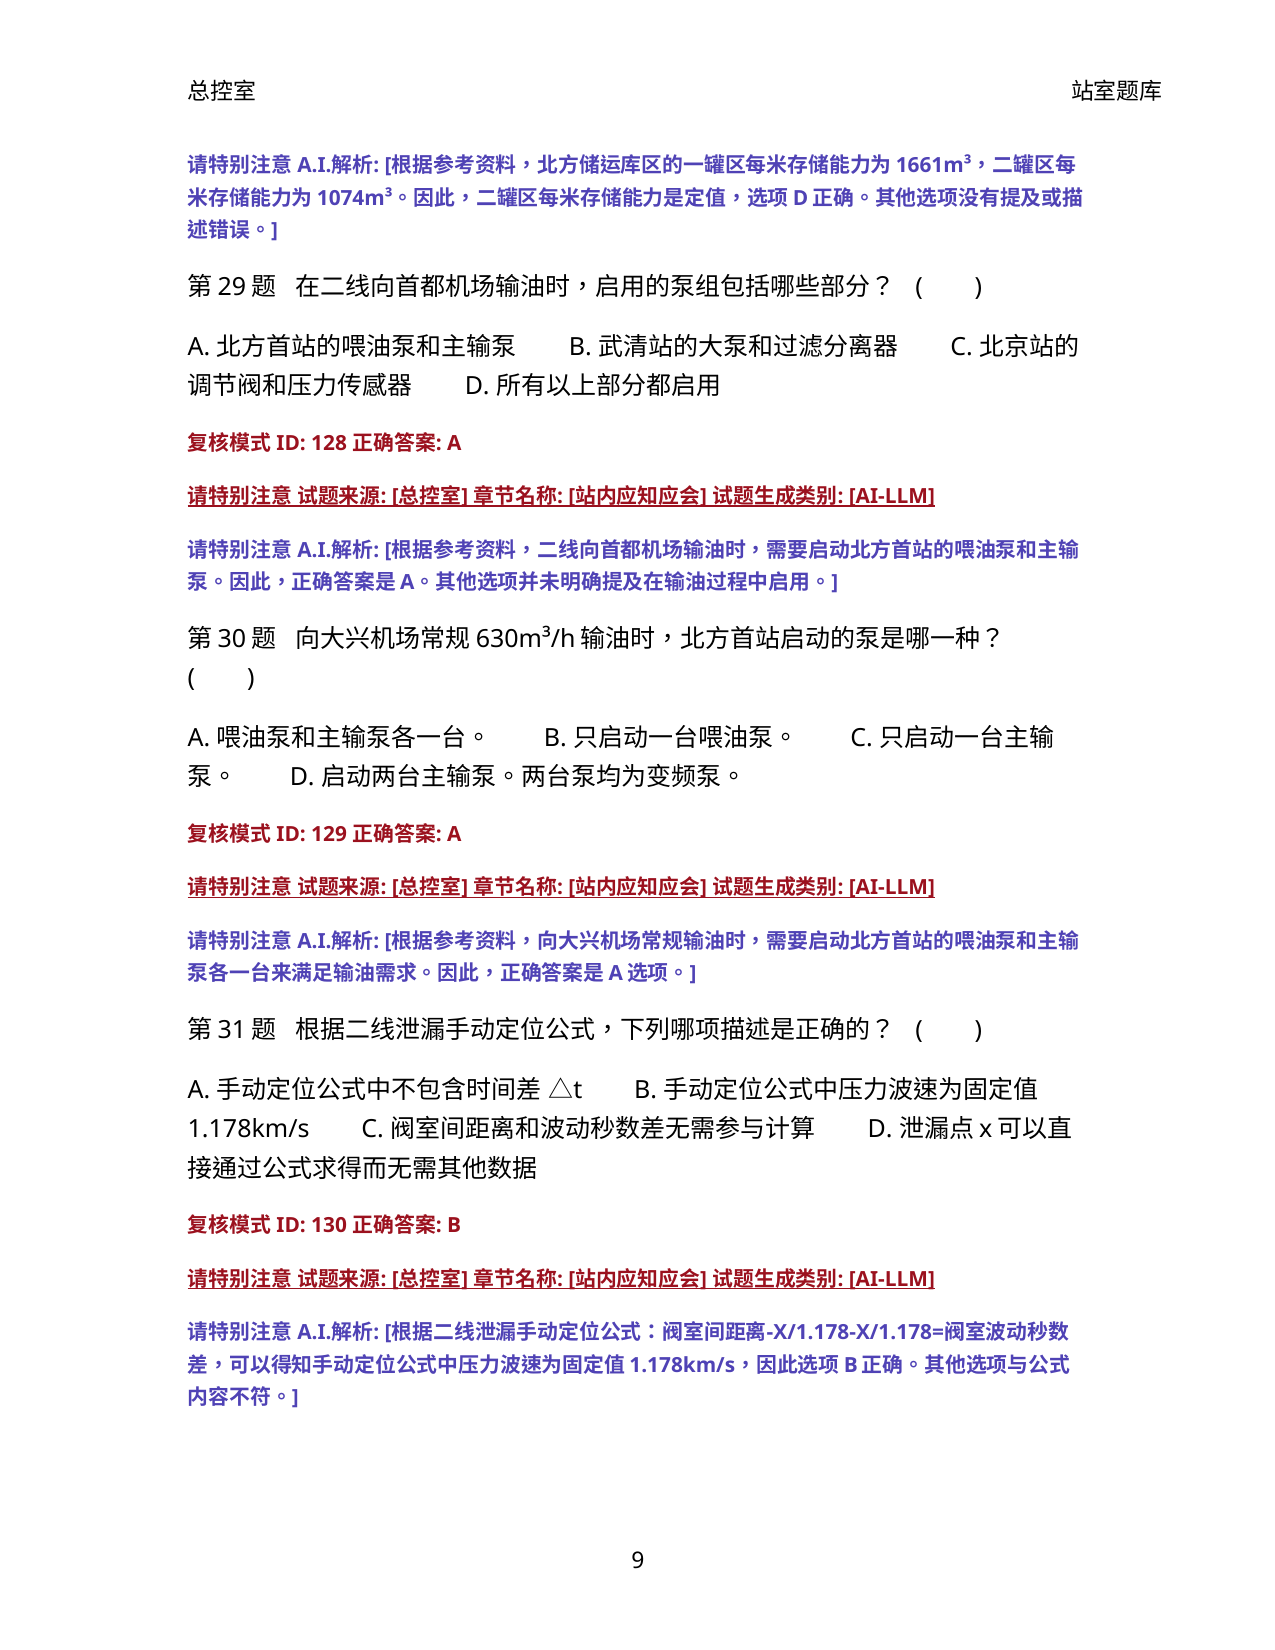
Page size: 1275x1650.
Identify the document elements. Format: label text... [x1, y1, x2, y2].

text A. 手动定位公式中不包含时间差 △t B. 手动定位公式中压力波速为固定值1.178km/s C. 阀室间距离和波动秒数差无需参与计算 D. 泄漏点x可以直接通过公式求得而无需其他数据 [187, 1072, 1087, 1184]
text 请特别注意 A.I.解析: [根据参考资料，二线向首都机场输油时，需要启动北方首站的喂油泵和主输泵。因此，正确答案是A。其他选项并未明确提及在输油过程中启用。] [187, 535, 1087, 596]
text 复核模式 ID: 130 正确答案: B [187, 1210, 1087, 1239]
text 请特别注意 试题来源: [总控室] 章节名称: [站内应知应会] 试题生成类别: [AI-LLM] [187, 872, 1087, 901]
text 复核模式 ID: 128 正确答案: A [187, 428, 1087, 456]
text A. 北方首站的喂油泵和主输泵 B. 武清站的大泵和过滤分离器 C. 北京站的调节阀和压力传感器 D. 所有以上部分都启用 [187, 329, 1087, 402]
text 复核模式 ID: 129 正确答案: A [187, 819, 1087, 847]
text 请特别注意 A.I.解析: [根据参考资料，向大兴机场常规输油时，需要启动北方首站的喂油泵和主输泵各一台来满足输油需求。因此，正确答案是A选项。] [187, 926, 1087, 987]
text A. 喂油泵和主输泵各一台。 B. 只启动一台喂油泵。 C. 只启动一台主输泵。 D. 启动两台主输泵。两台泵均为变频泵。 [187, 720, 1087, 793]
text 请特别注意 试题来源: [总控室] 章节名称: [站内应知应会] 试题生成类别: [AI-LLM] [187, 481, 1087, 510]
text 第29题 在二线向首都机场输油时，启用的泵组包括哪些部分？ ( ) [187, 269, 1087, 303]
text 请特别注意 试题来源: [总控室] 章节名称: [站内应知应会] 试题生成类别: [AI-LLM] [187, 1264, 1087, 1292]
text 第30题 向大兴机场常规630m³/h输油时，北方首站启动的泵是哪一种？ ( ) [187, 621, 1087, 694]
text 第31题 根据二线泄漏手动定位公式，下列哪项描述是正确的？ ( ) [187, 1012, 1087, 1046]
text 请特别注意 A.I.解析: [根据二线泄漏手动定位公式：阀室间距离-X/1.178-X/1.178=阀室波动秒数差，可以得知手动定位公式中压力波速为固定值1.178km/s，因此选项B正确。其他选项与公式内容不符。] [187, 1317, 1087, 1411]
text 请特别注意 A.I.解析: [根据参考资料，北方储运库区的一罐区每米存储能力为1661m³，二罐区每米存储能力为1074m³。因此，二罐区每米存储能力是定值，选项D正确。其他选项没有提及或描述错误。] [187, 150, 1087, 244]
